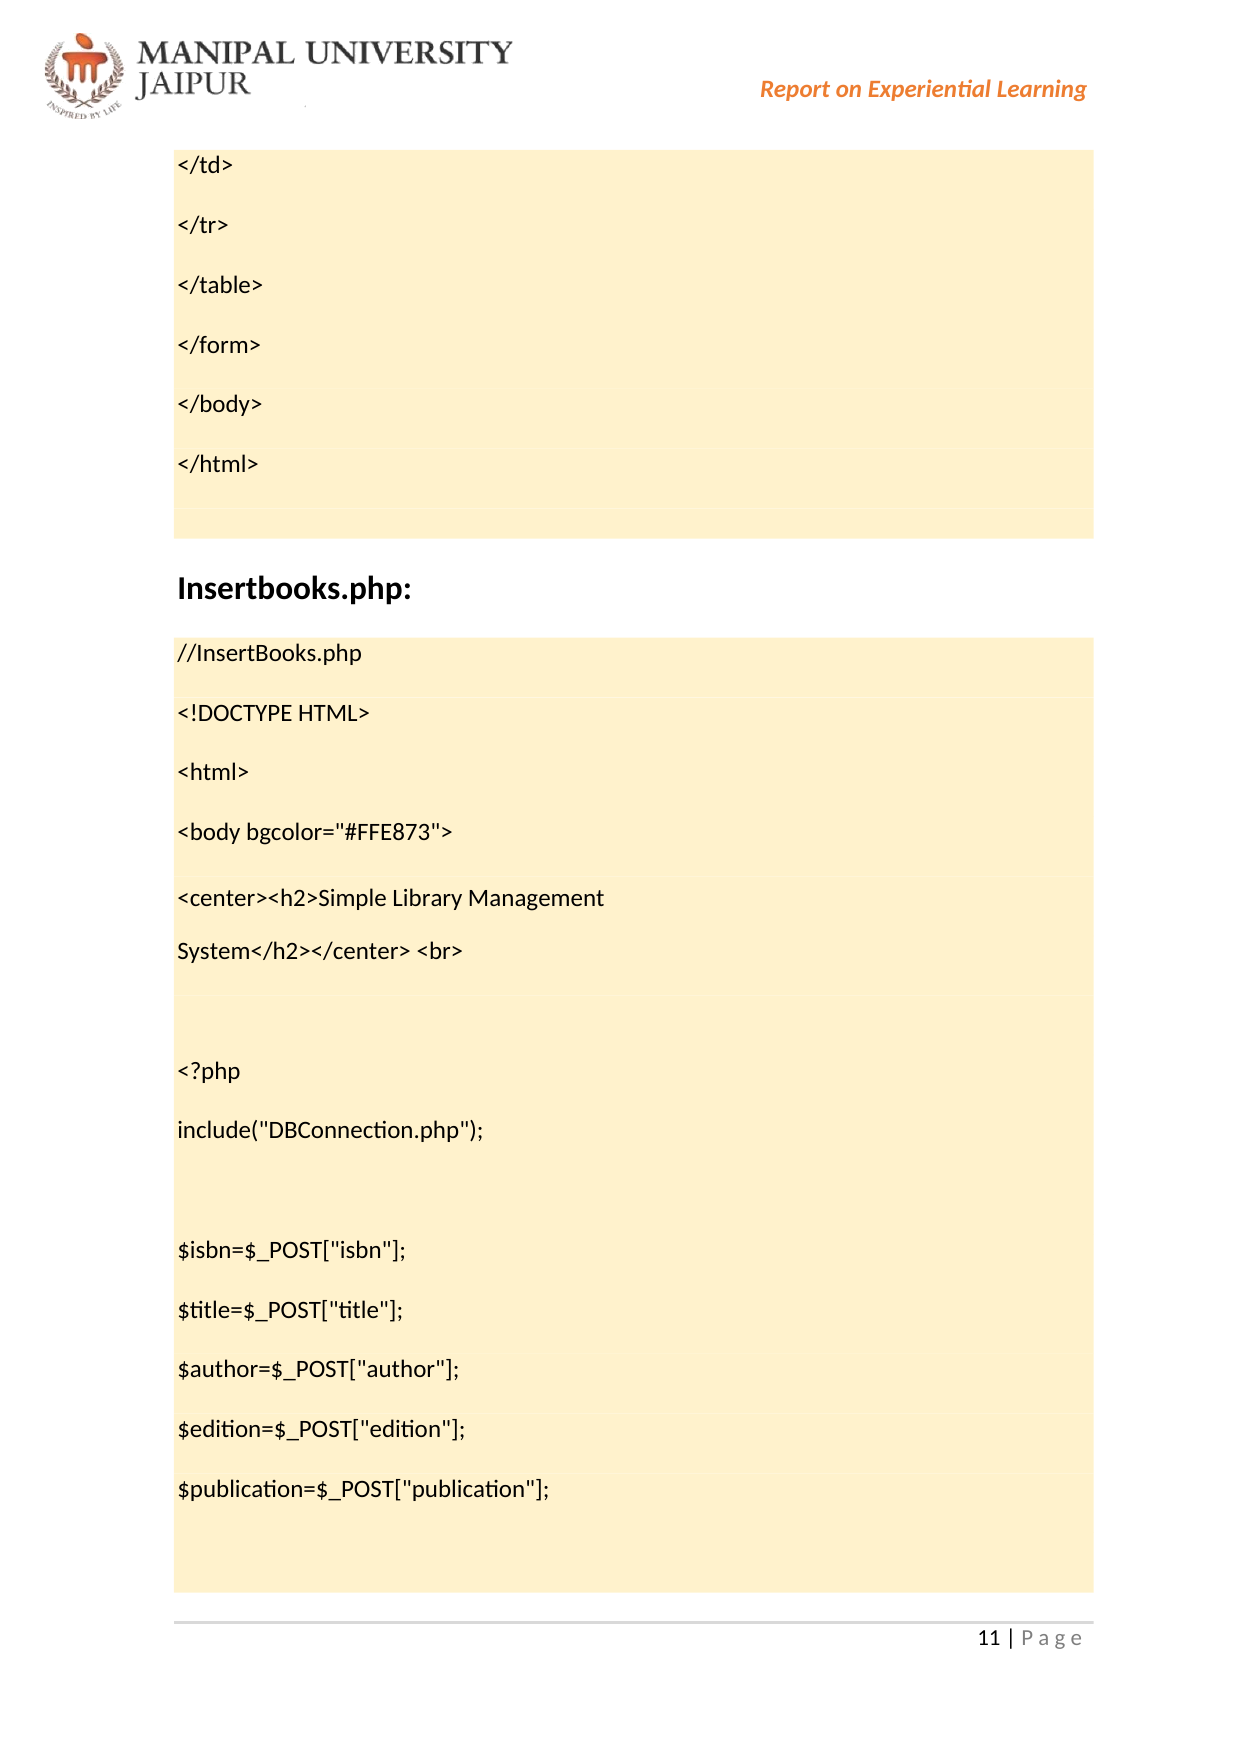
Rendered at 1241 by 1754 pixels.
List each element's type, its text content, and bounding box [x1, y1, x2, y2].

text $publication=$_POST["publication"]; [177, 1473, 1090, 1504]
text <center><h2>Simple Library Management System</h2></center> <br> [177, 882, 844, 966]
text </tr> [177, 209, 1090, 240]
text </body> [177, 388, 1090, 419]
text <!DOCTYPE HTML> [177, 697, 1090, 728]
text <body bgcolor="#FFE873"> [177, 816, 1090, 847]
text <?php [177, 1055, 1090, 1085]
text Insertbooks.php: [177, 567, 1090, 608]
text </table> [177, 269, 1090, 299]
text <html> [177, 757, 1090, 787]
text 11 | P a g e [977, 1623, 1090, 1652]
text </html> [177, 448, 1090, 479]
text </form> [177, 329, 1090, 359]
text //InsertBooks.php [177, 637, 1090, 668]
text include("DBConnection.php"); [177, 1115, 1090, 1145]
picture [44, 33, 513, 119]
text $title=$_POST["title"]; [177, 1294, 1090, 1324]
text </td> [177, 150, 1090, 180]
text Report on Experiential Learning [150, 73, 1090, 104]
text $edition=$_POST["edition"]; [177, 1413, 1090, 1444]
text $author=$_POST["author"]; [177, 1353, 1090, 1384]
text $isbn=$_POST["isbn"]; [177, 1234, 1090, 1264]
